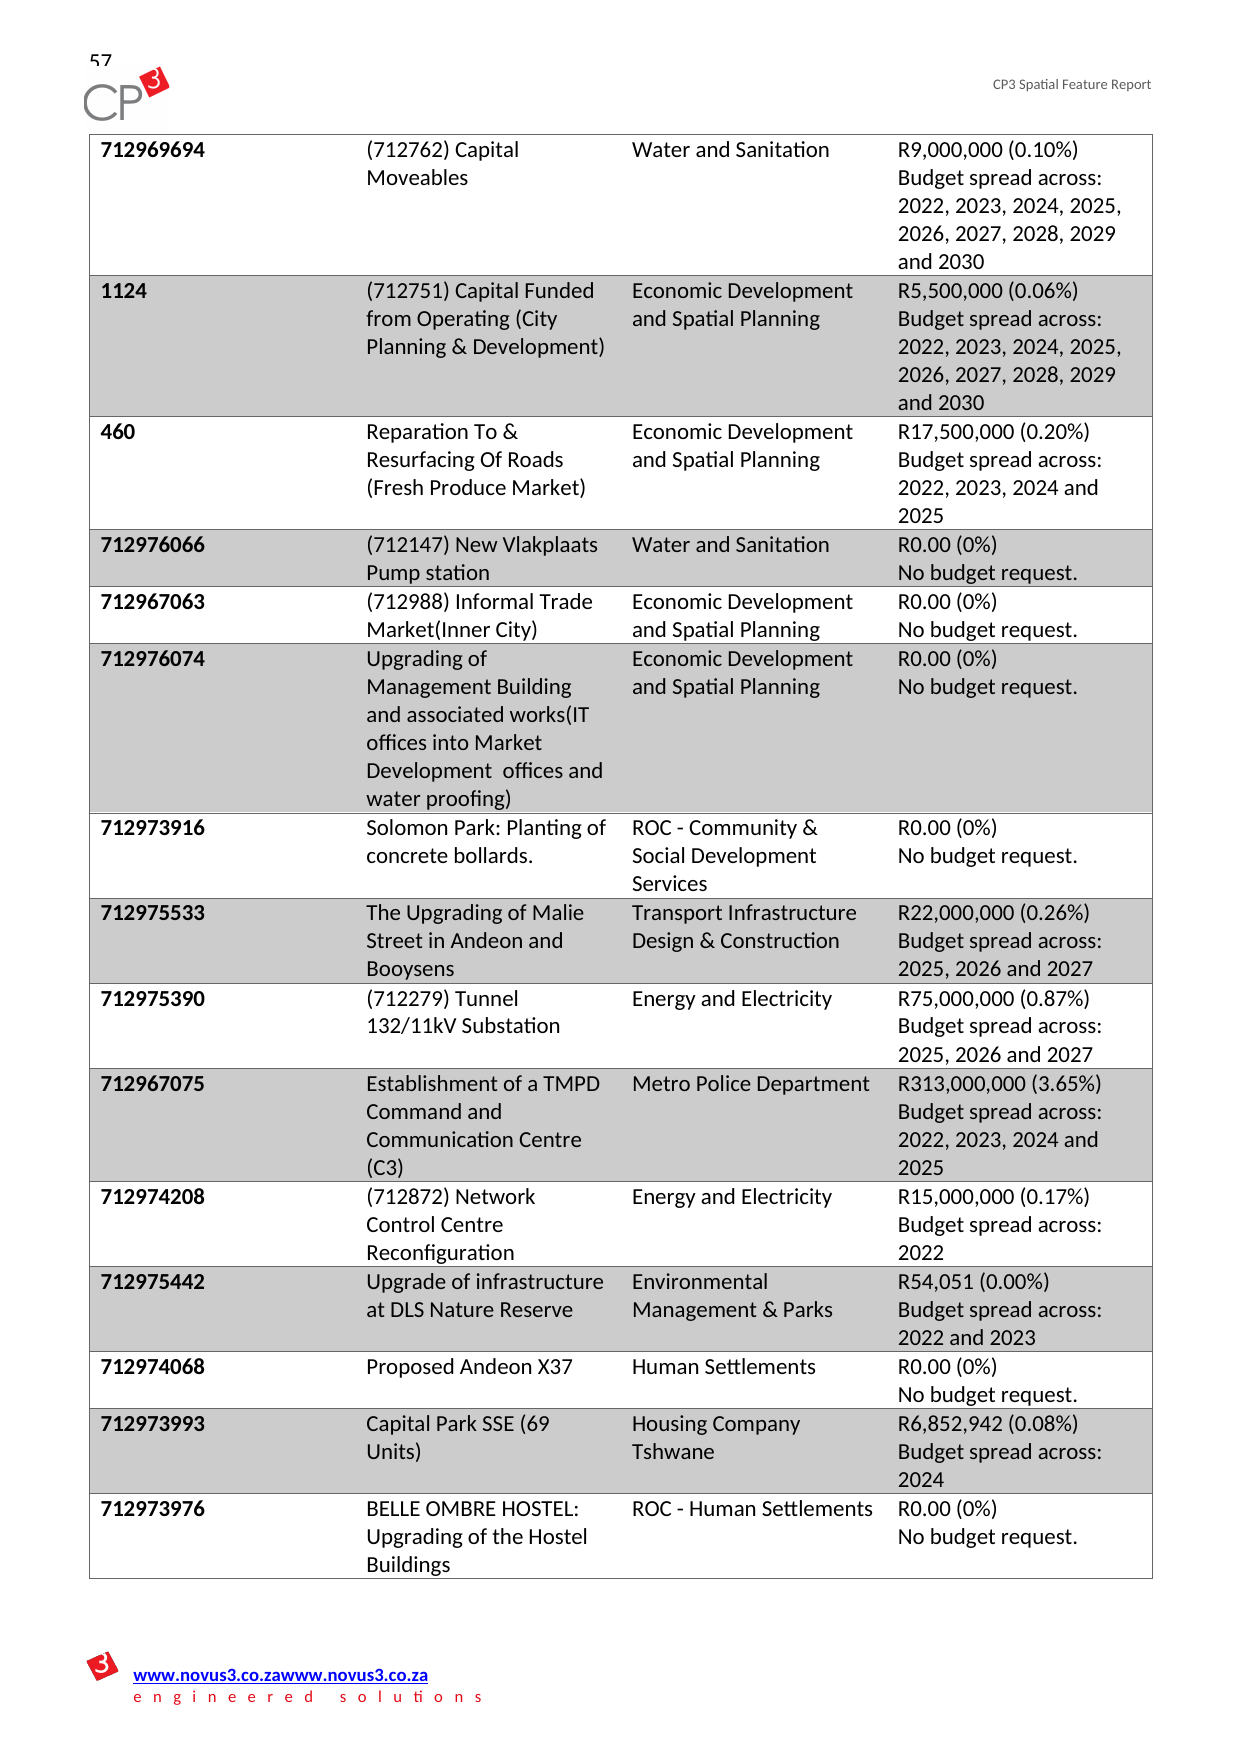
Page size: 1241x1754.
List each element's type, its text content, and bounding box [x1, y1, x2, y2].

table_cell Water and Sanitation [621, 530, 886, 586]
table_cell Economic Development and Spatial Planning [621, 276, 886, 416]
table_cell (712751) Capital Funded from Operating (City Planning & Development) [355, 276, 621, 416]
table_cell R5,500,000 (0.06%) Budget spread across: 2022, 2023, 2024, 2025, 2026, 2027, 2028, 2029 and 2030 [886, 276, 1152, 416]
picture [86, 1651, 119, 1681]
table_cell Upgrade of infrastructure at DLS Nature Reserve [355, 1267, 621, 1351]
table_cell R15,000,000 (0.17%) Budget spread across: 2022 [886, 1182, 1152, 1266]
table_cell R22,000,000 (0.26%) Budget spread across: 2025, 2026 and 2027 [886, 899, 1152, 983]
table_cell The Upgrading of Malie Street in Andeon and Booysens [355, 899, 621, 983]
table_cell (712279) Tunnel 132/11kV Substation [355, 984, 621, 1068]
table_cell 460 [90, 417, 355, 529]
table_cell 712974208 [90, 1182, 355, 1266]
table_cell Economic Development and Spatial Planning [621, 417, 886, 529]
table_cell R0.00 (0%) No budget request. [886, 814, 1152, 897]
table_cell R0.00 (0%) No budget request. [886, 644, 1152, 812]
table_cell (712988) Informal Trade Market(Inner City) [355, 587, 621, 643]
table_cell (712147) New Vlakplaats Pump station [355, 530, 621, 586]
table_cell R0.00 (0%) No budget request. [886, 1494, 1152, 1578]
picture [83, 66, 170, 132]
table_cell 712973993 [90, 1409, 355, 1493]
table_cell R313,000,000 (3.65%) Budget spread across: 2022, 2023, 2024 and 2025 [886, 1069, 1152, 1181]
table_cell Reparation To & Resurfacing Of Roads (Fresh Produce Market) [355, 417, 621, 529]
table_cell R6,852,942 (0.08%) Budget spread across: 2024 [886, 1409, 1152, 1493]
table_cell 712969694 [90, 135, 355, 275]
table_cell 712975442 [90, 1267, 355, 1351]
table_cell Capital Park SSE (69 Units) [355, 1409, 621, 1493]
table_cell 712976066 [90, 530, 355, 586]
table_cell Solomon Park: Planting of concrete bollards. [355, 814, 621, 897]
table_cell Human Settlements [621, 1352, 886, 1408]
table_cell ROC - Human Settlements [621, 1494, 886, 1578]
table_cell 712973916 [90, 814, 355, 897]
table_cell R0.00 (0%) No budget request. [886, 530, 1152, 586]
table_cell 712967063 [90, 587, 355, 643]
table_cell Energy and Electricity [621, 1182, 886, 1266]
table_cell Upgrading of Management Building and associated works(IT offices into Market Development offices and water proofing) [355, 644, 621, 812]
table_cell 712976074 [90, 644, 355, 812]
table_cell Transport Infrastructure Design & Construction [621, 899, 886, 983]
table_cell R0.00 (0%) No budget request. [886, 587, 1152, 643]
table_cell 712967075 [90, 1069, 355, 1181]
table_cell 712975533 [90, 899, 355, 983]
table_cell Economic Development and Spatial Planning [621, 644, 886, 812]
table_cell Proposed Andeon X37 [355, 1352, 621, 1408]
table_cell 1124 [90, 276, 355, 416]
table_cell R17,500,000 (0.20%) Budget spread across: 2022, 2023, 2024 and 2025 [886, 417, 1152, 529]
table_cell (712762) Capital Moveables [355, 135, 621, 275]
table_cell Energy and Electricity [621, 984, 886, 1068]
table_cell Housing Company Tshwane [621, 1409, 886, 1493]
table_cell R9,000,000 (0.10%) Budget spread across: 2022, 2023, 2024, 2025, 2026, 2027, 2028, 2029 and 2030 [886, 135, 1152, 275]
table_cell Water and Sanitation [621, 135, 886, 275]
table_cell Environmental Management & Parks [621, 1267, 886, 1351]
table_cell R75,000,000 (0.87%) Budget spread across: 2025, 2026 and 2027 [886, 984, 1152, 1068]
table_cell ROC - Community & Social Development Services [621, 814, 886, 897]
table_cell Economic Development and Spatial Planning [621, 587, 886, 643]
table_cell BELLE OMBRE HOSTEL: Upgrading of the Hostel Buildings [355, 1494, 621, 1578]
table_cell R0.00 (0%) No budget request. [886, 1352, 1152, 1408]
table_cell 712975390 [90, 984, 355, 1068]
table_cell Metro Police Department [621, 1069, 886, 1181]
table_cell 712973976 [90, 1494, 355, 1578]
table_cell (712872) Network Control Centre Reconfiguration [355, 1182, 621, 1266]
table_cell R54,051 (0.00%) Budget spread across: 2022 and 2023 [886, 1267, 1152, 1351]
table_cell Establishment of a TMPD Command and Communication Centre (C3) [355, 1069, 621, 1181]
table_cell 712974068 [90, 1352, 355, 1408]
